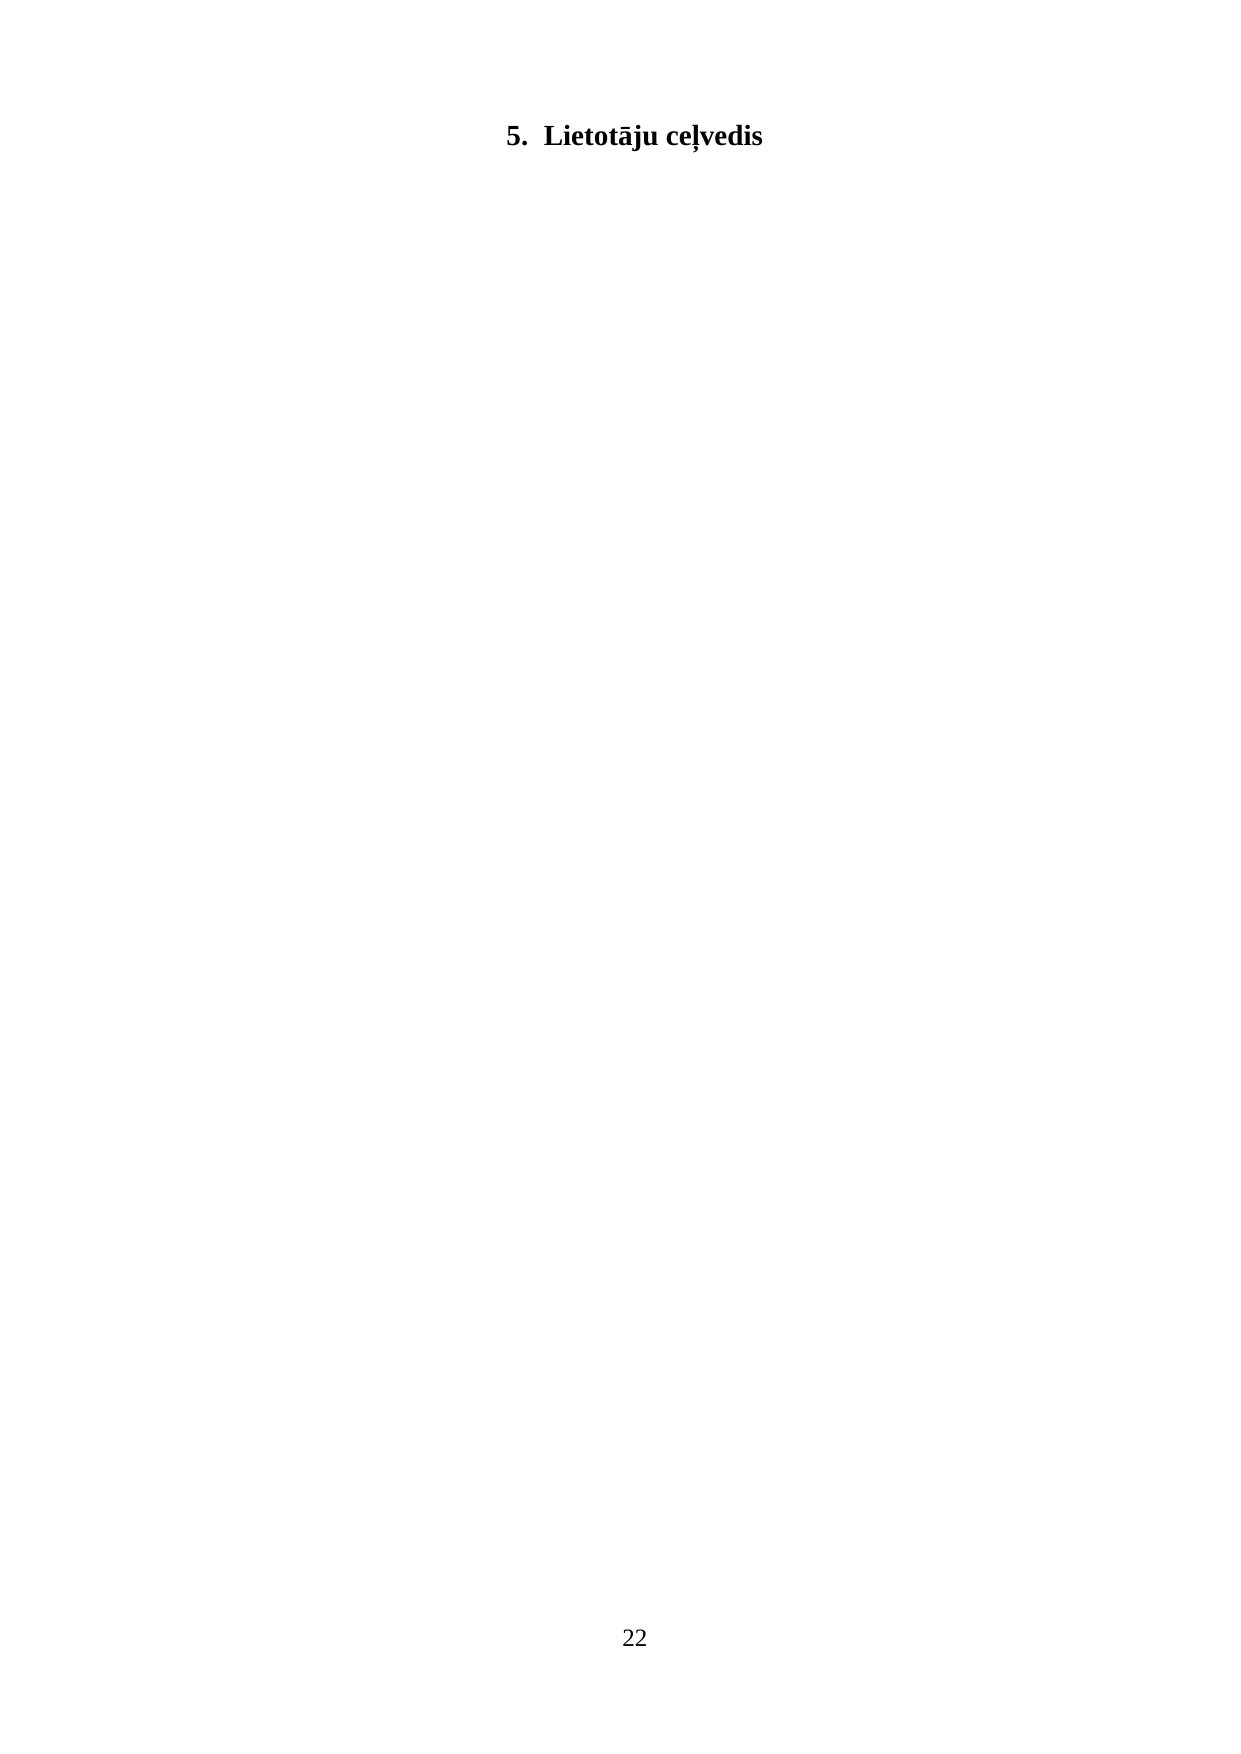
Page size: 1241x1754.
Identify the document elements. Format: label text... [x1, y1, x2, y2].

subtitle Lietotāju ceļvedis [148, 118, 1121, 152]
